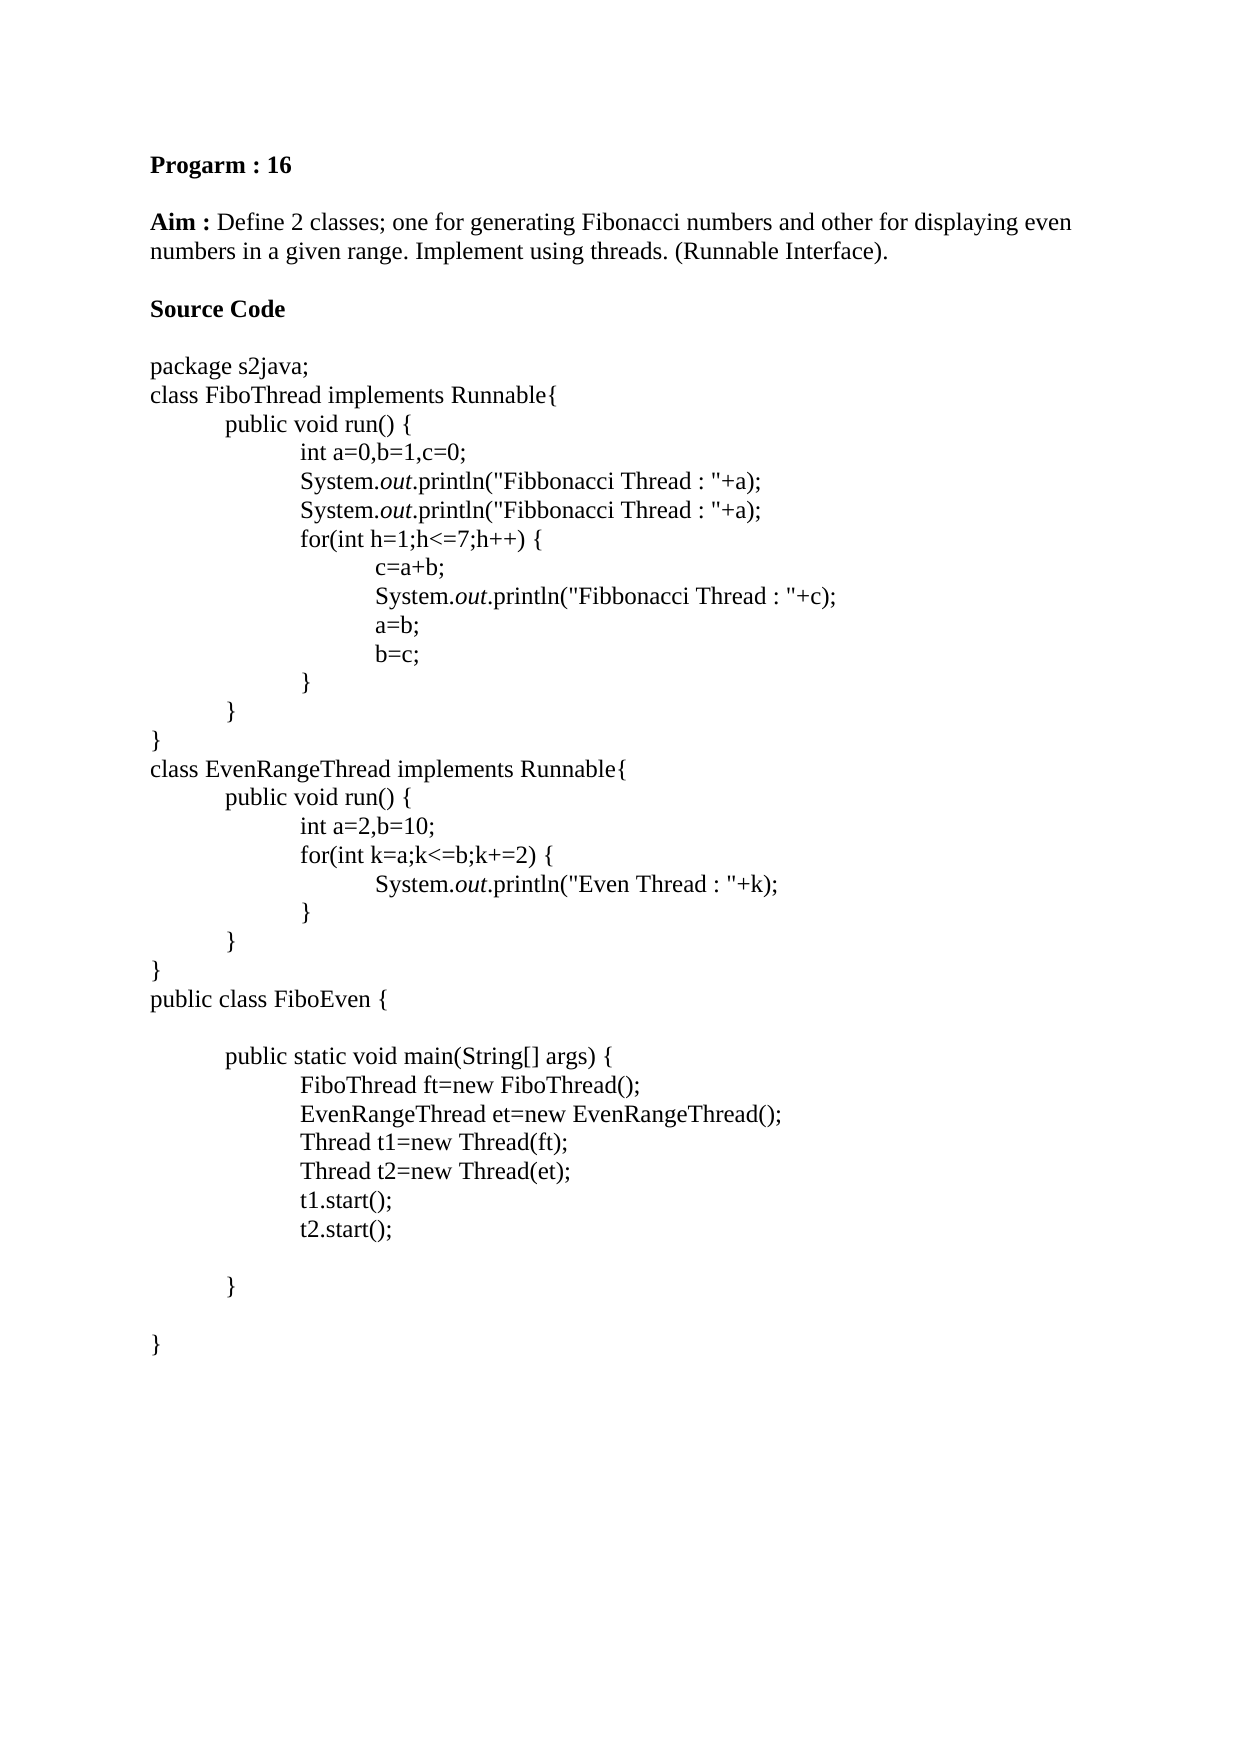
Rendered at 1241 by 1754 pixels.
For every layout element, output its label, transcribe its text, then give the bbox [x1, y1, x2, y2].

text System.out.println("Fibbonacci Thread : "+a); [150, 495, 1090, 524]
text for(int k=a;k<=b;k+=2) { [150, 840, 1090, 869]
text System.out.println("Even Thread : "+k); [150, 869, 1090, 897]
text } [150, 926, 1090, 955]
text Source Code [150, 294, 1090, 322]
text } [150, 1271, 1090, 1300]
text public class FiboEven { [150, 984, 1090, 1012]
text Thread t1=new Thread(ft); [150, 1127, 1090, 1156]
text Aim : Define 2 classes; one for generating Fibonacci numbers and other for displaying even numbers in a given range. Implement using threads. (Runnable Interface). [150, 207, 1090, 265]
text } [150, 725, 1090, 754]
text } [150, 955, 1090, 984]
text } [150, 667, 1090, 696]
text class EvenRangeThread implements Runnable{ [150, 754, 1090, 782]
text a=b; [150, 610, 1090, 639]
text class FiboThread implements Runnable{ [150, 380, 1090, 409]
text Progarm : 16 [150, 150, 1090, 179]
text System.out.println("Fibbonacci Thread : "+a); [150, 466, 1090, 495]
text public void run() { [150, 782, 1090, 811]
text } [150, 696, 1090, 725]
text } [150, 897, 1090, 926]
text public static void main(String[] args) { [150, 1041, 1090, 1070]
text Thread t2=new Thread(et); [150, 1156, 1090, 1185]
text public void run() { [150, 409, 1090, 437]
text int a=2,b=10; [150, 811, 1090, 840]
text t1.start(); [150, 1185, 1090, 1214]
text EvenRangeThread et=new EvenRangeThread(); [150, 1099, 1090, 1127]
text int a=0,b=1,c=0; [150, 437, 1090, 466]
text c=a+b; [150, 552, 1090, 581]
text FiboThread ft=new FiboThread(); [150, 1070, 1090, 1099]
text for(int h=1;h<=7;h++) { [150, 524, 1090, 552]
text } [150, 1329, 1090, 1357]
text package s2java; [150, 351, 1090, 380]
text t2.start(); [150, 1214, 1090, 1242]
text System.out.println("Fibbonacci Thread : "+c); [150, 581, 1090, 610]
text b=c; [150, 639, 1090, 667]
